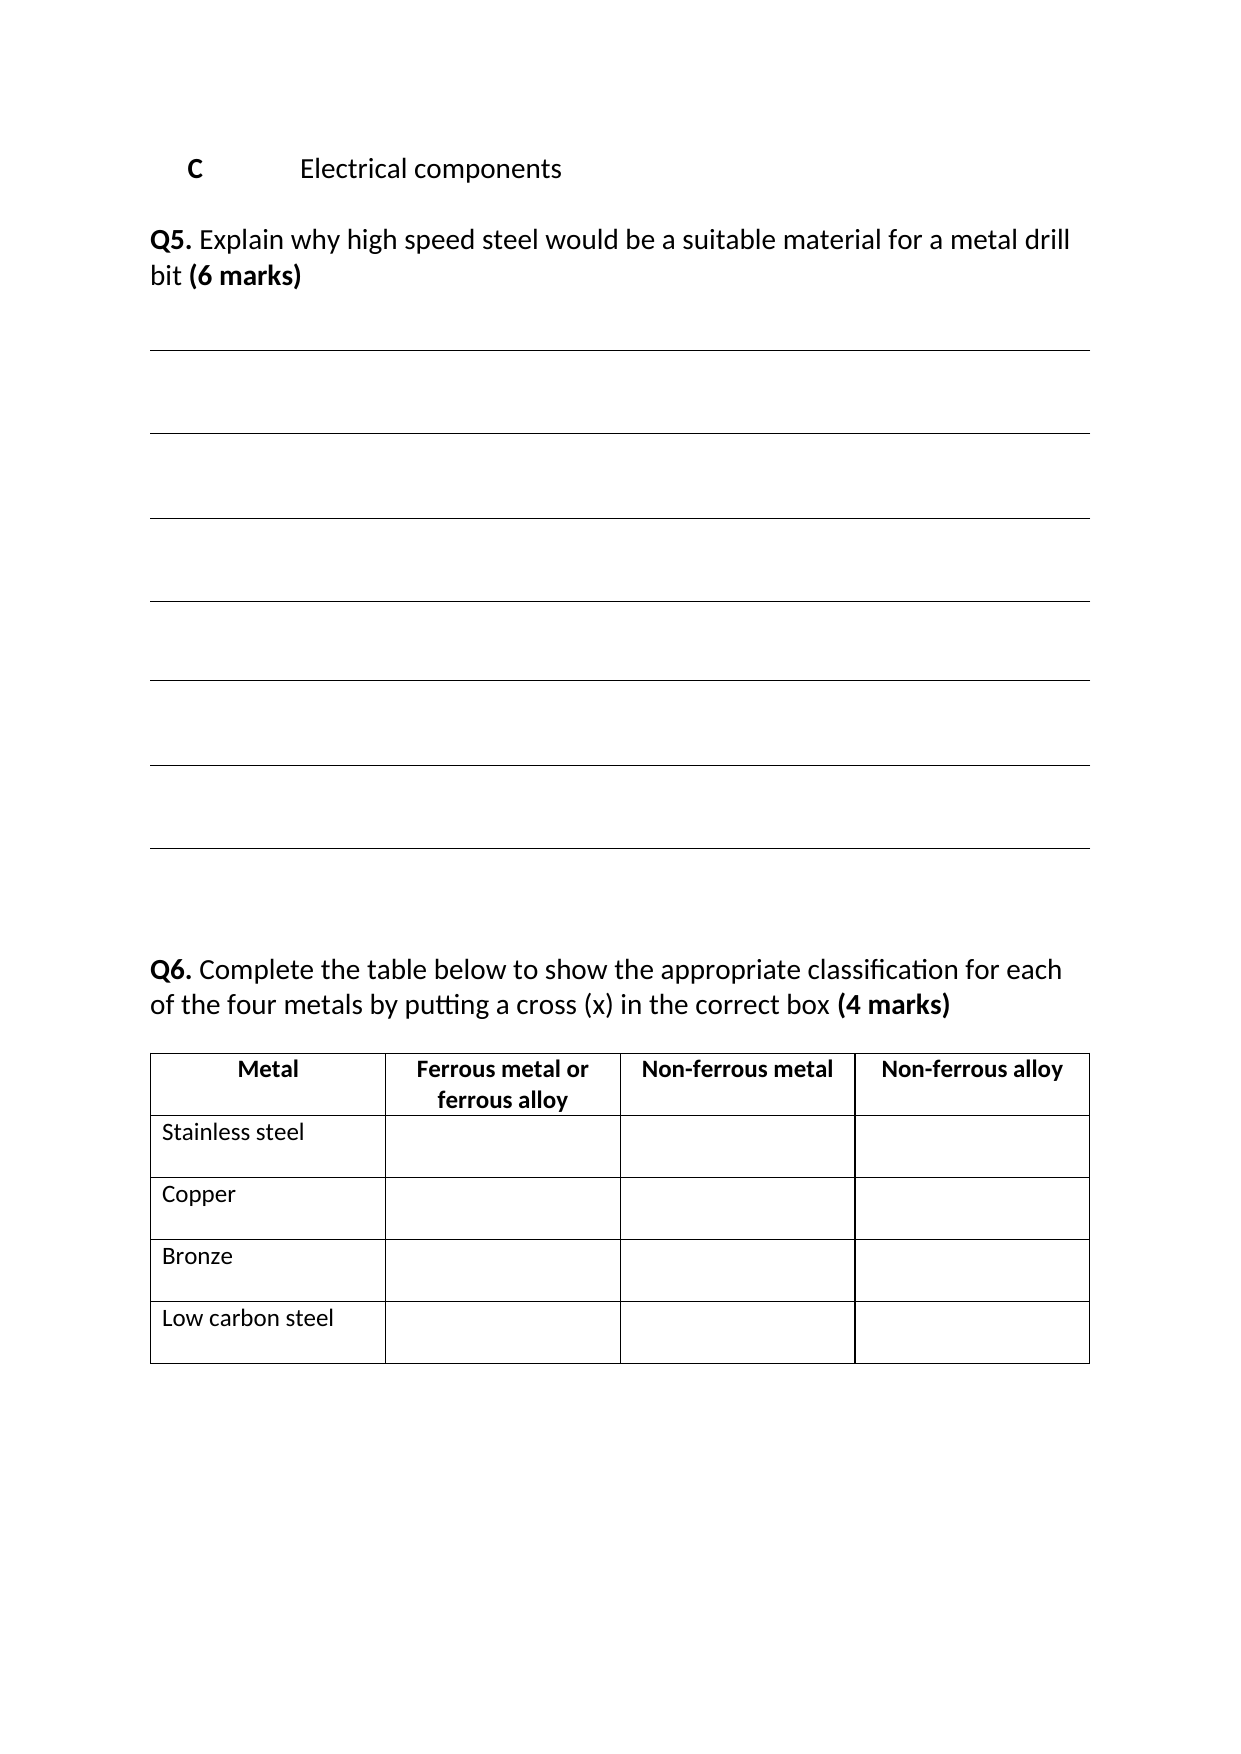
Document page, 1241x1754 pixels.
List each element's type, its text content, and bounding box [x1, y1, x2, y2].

table_cell [386, 1302, 620, 1363]
table_cell [856, 1178, 1089, 1239]
text Q5. Explain why high speed steel would be a suitable material for a metal drill bit (6 marks) [150, 221, 1090, 292]
table_cell [386, 1178, 620, 1239]
table_cell Stainless steel [151, 1116, 385, 1177]
table_cell [621, 1240, 854, 1301]
table_cell [386, 1240, 620, 1301]
table_cell [856, 1240, 1089, 1301]
table_header Metal [151, 1054, 385, 1114]
table_cell [856, 1302, 1089, 1363]
table_header Non-ferrous alloy [856, 1054, 1089, 1114]
table_header Non-ferrous metal [621, 1054, 854, 1114]
table_cell [621, 1116, 854, 1177]
text C Electrical components [150, 150, 1090, 186]
table_cell Bronze [151, 1240, 385, 1301]
table_cell Copper [151, 1178, 385, 1239]
table_cell Low carbon steel [151, 1302, 385, 1363]
table_cell [856, 1116, 1089, 1177]
table_cell [386, 1116, 620, 1177]
table_cell [621, 1302, 854, 1363]
table_header Ferrous metal or ferrous alloy [386, 1054, 620, 1114]
text Q6. Complete the table below to show the appropriate classification for each of the four metals by putting a cross (x) in the correct box (4 marks) [150, 951, 1090, 1022]
table_cell [621, 1178, 854, 1239]
